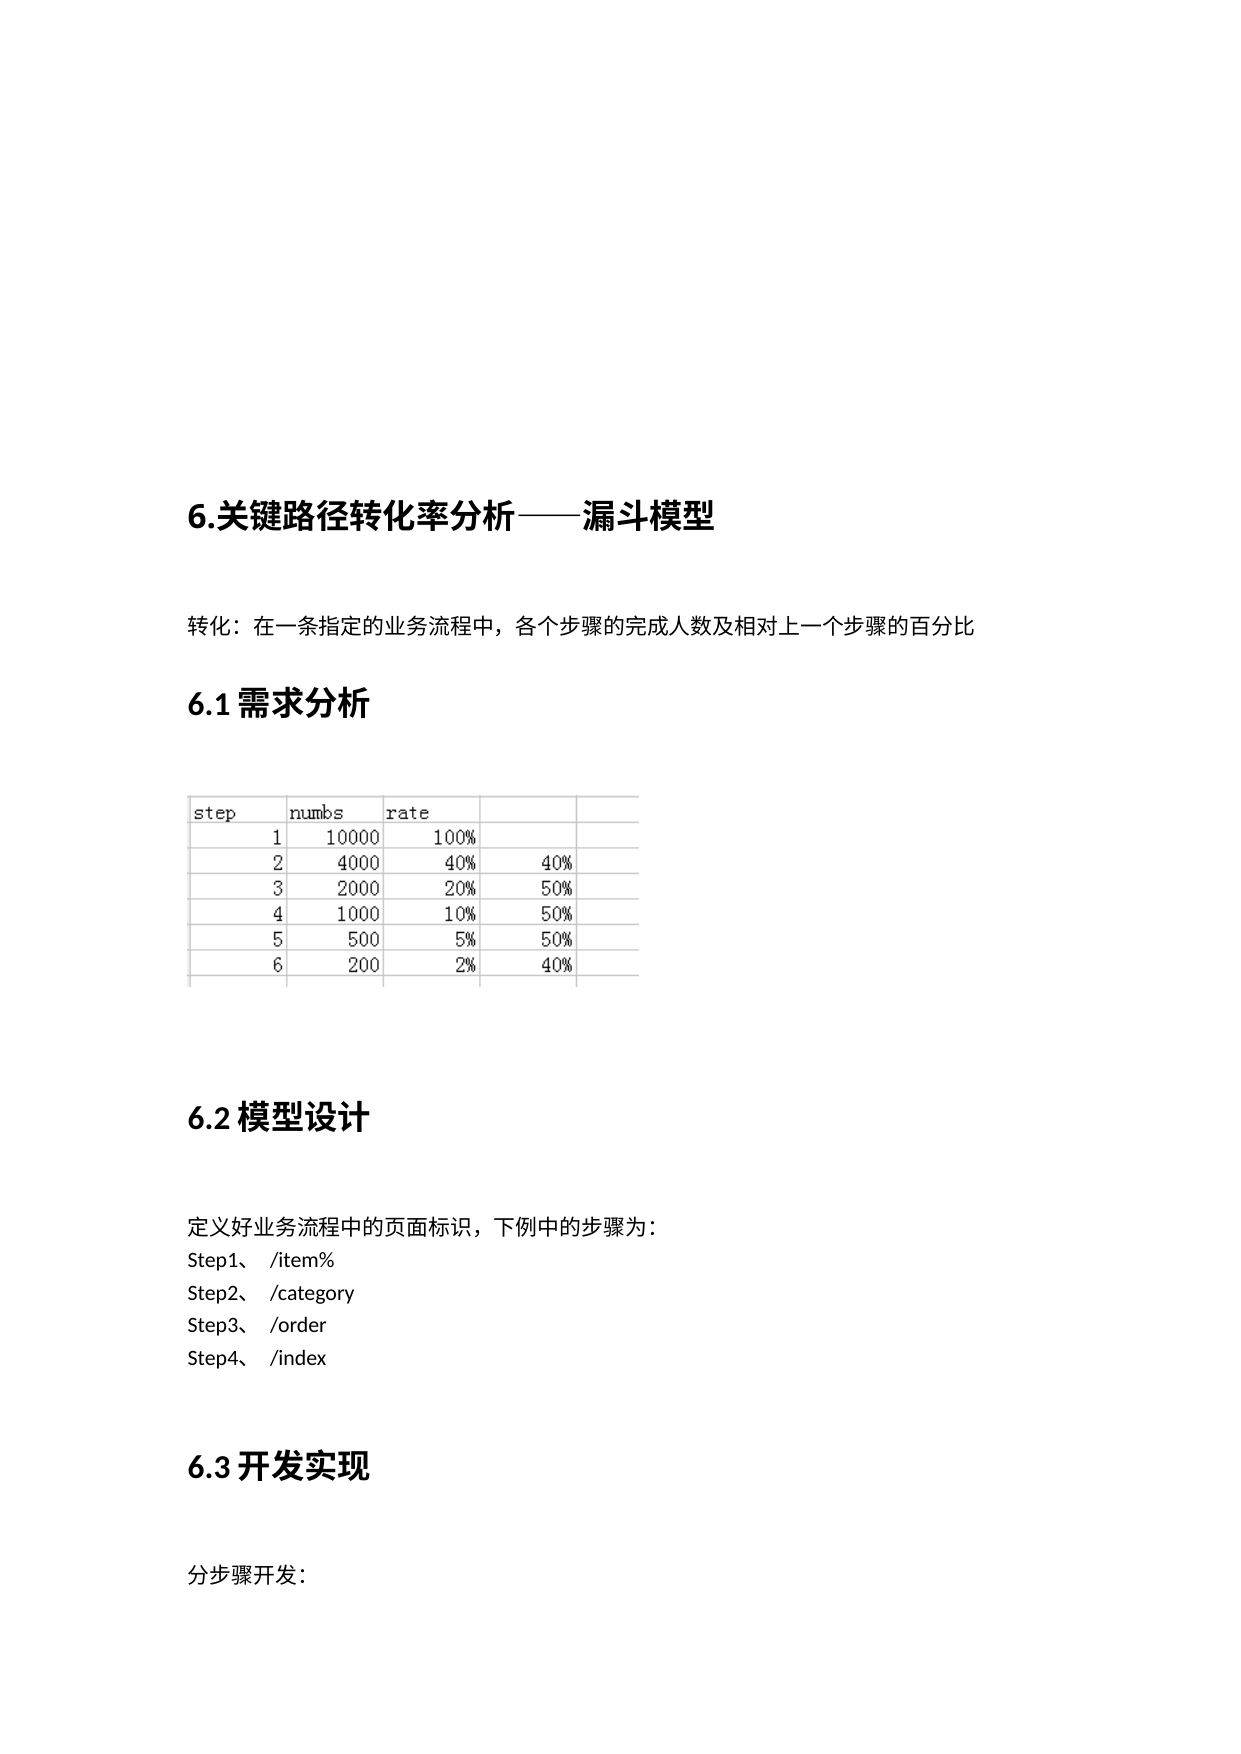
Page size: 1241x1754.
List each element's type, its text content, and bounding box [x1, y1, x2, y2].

text 转化：在一条指定的业务流程中，各个步骤的完成人数及相对上一个步骤的百分比 [187, 609, 1053, 641]
list Step1、 /item% [187, 1242, 1053, 1274]
picture [187, 795, 639, 987]
text 分步骤开发： [187, 1558, 1053, 1591]
list Step4、 /index [187, 1339, 1053, 1372]
subtitle 6.1 需求分析 [187, 668, 1053, 733]
subtitle 6.2 模型设计 [187, 1082, 1053, 1147]
subtitle 6.3 开发实现 [187, 1431, 1053, 1496]
subtitle 关键路径转化率分析——漏斗模型 [187, 482, 1053, 547]
list Step2、 /category [187, 1274, 1053, 1307]
list 定义好业务流程中的页面标识，下例中的步骤为： [187, 1209, 1053, 1242]
list Step3、 /order [187, 1307, 1053, 1339]
